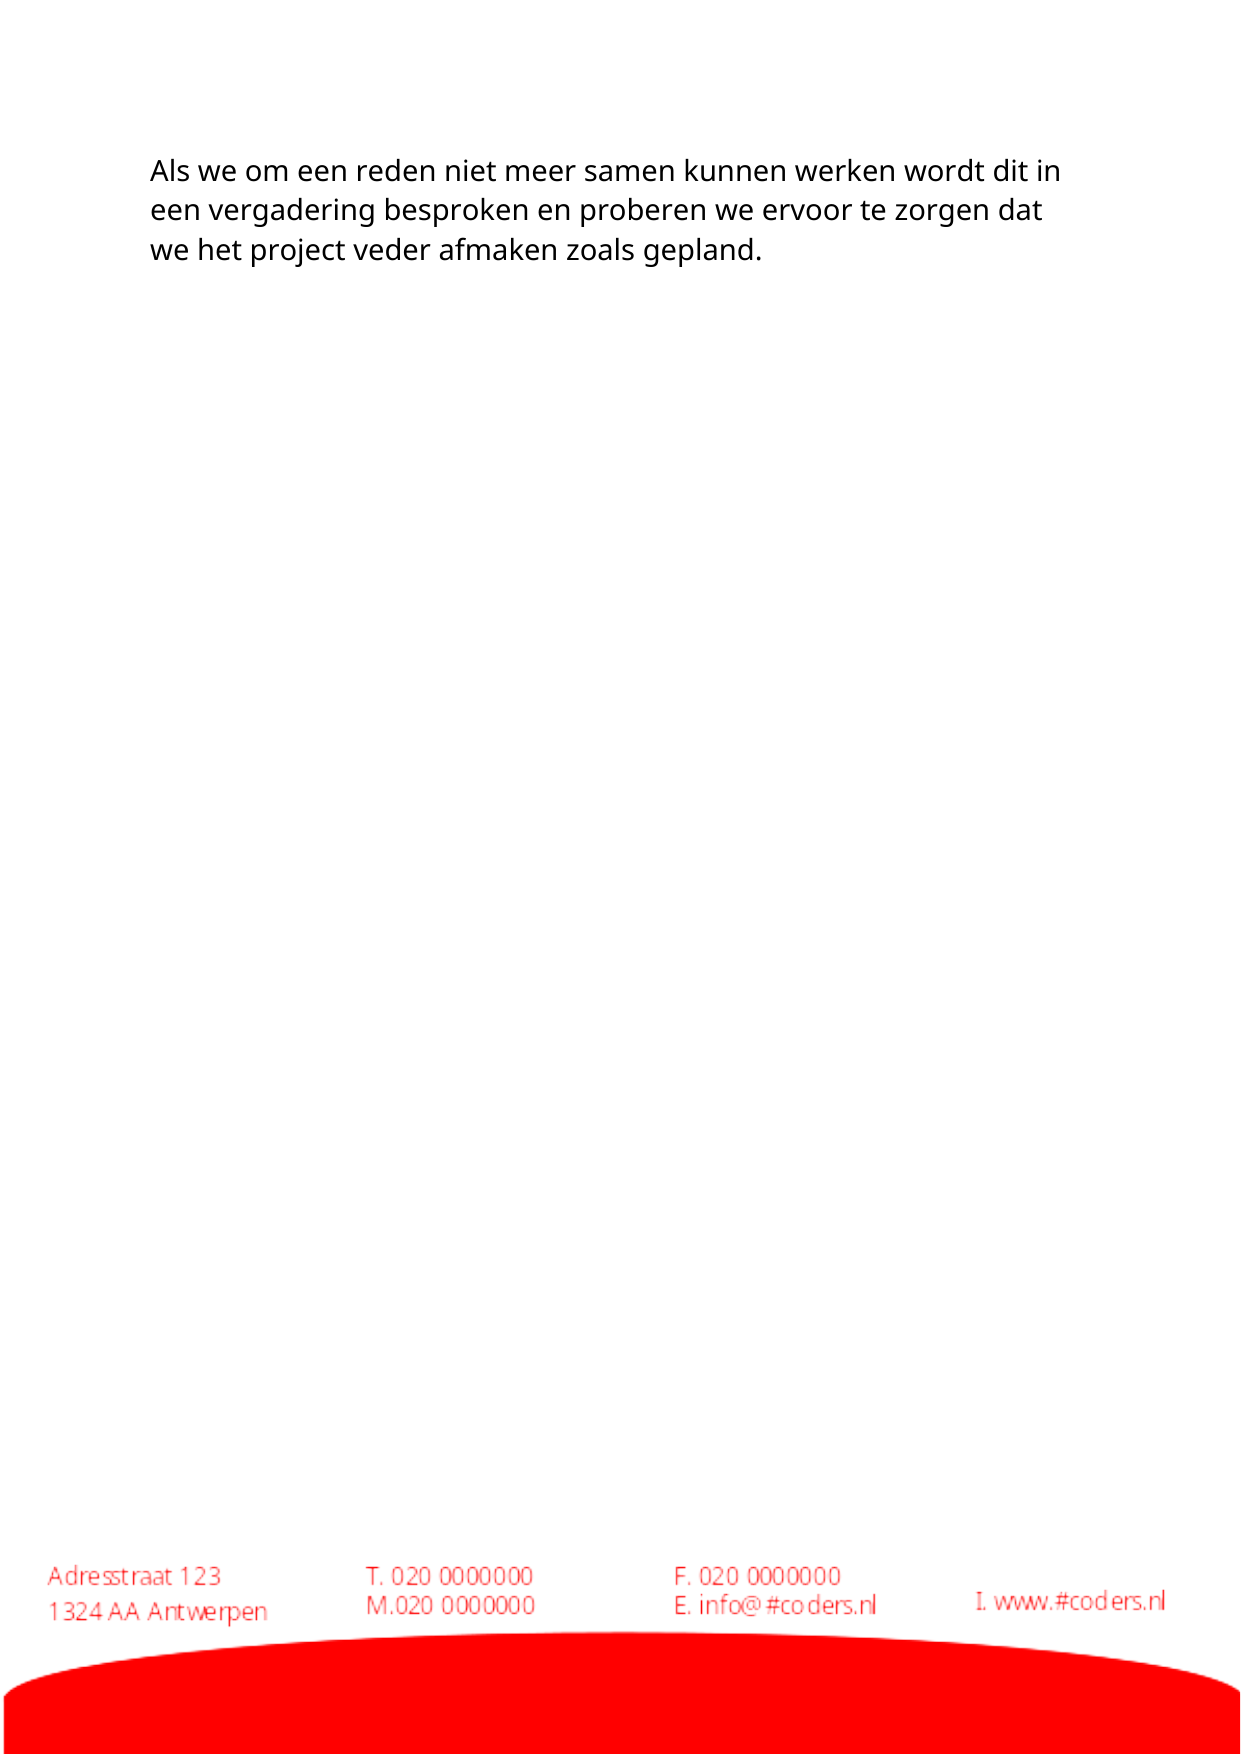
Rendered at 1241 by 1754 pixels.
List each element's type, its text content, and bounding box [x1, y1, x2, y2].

text Als we om een reden niet meer samen kunnen werken wordt dit in een vergadering besproken en proberen we ervoor te zorgen dat we het project veder afmaken zoals gepland. [150, 150, 1090, 269]
